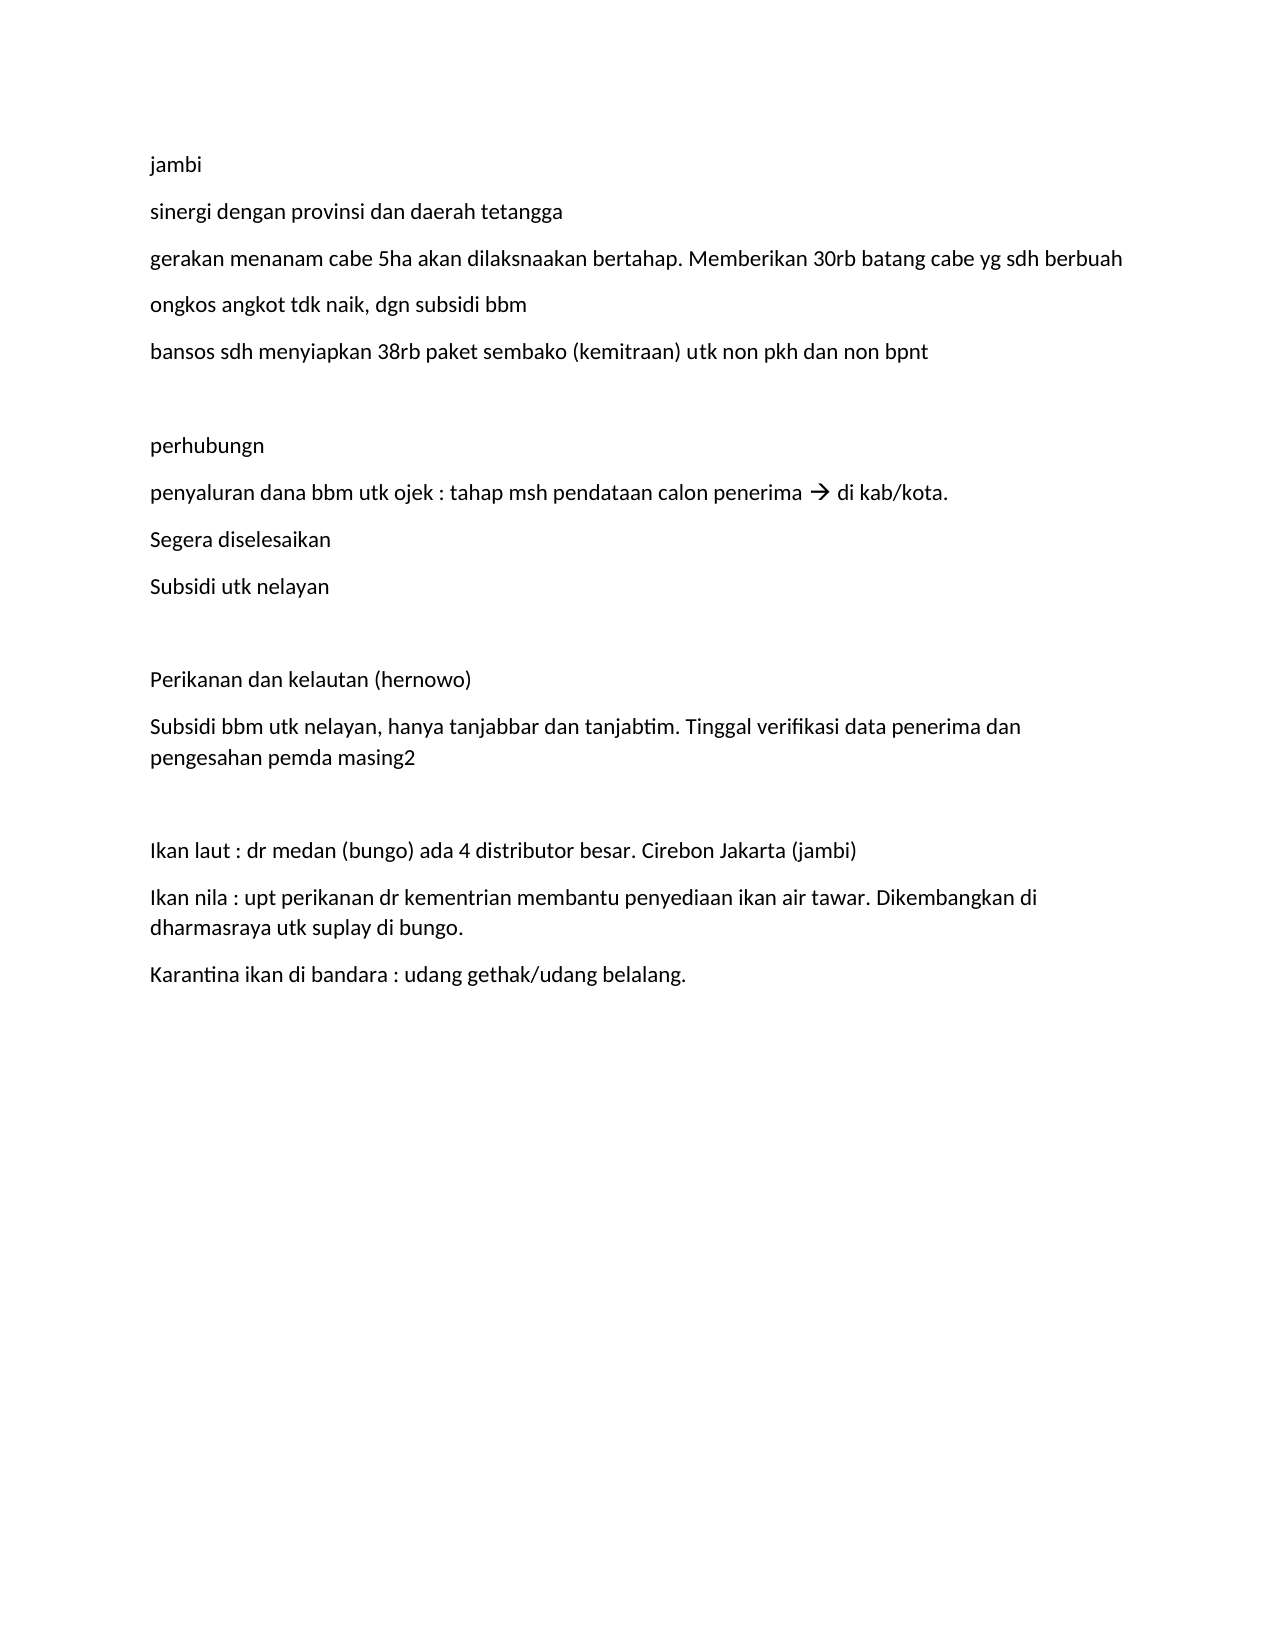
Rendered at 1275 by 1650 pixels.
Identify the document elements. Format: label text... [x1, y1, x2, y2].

text Ikan nila : upt perikanan dr kementrian membantu penyediaan ikan air tawar. Dikembangkan di dharmasraya utk suplay di bungo. [150, 883, 1125, 942]
text Subsidi utk nelayan [150, 572, 1125, 600]
text ongkos angkot tdk naik, dgn subsidi bbm [150, 291, 1125, 319]
text jambi [150, 150, 1125, 178]
text sinergi dengan provinsi dan daerah tetangga [150, 197, 1125, 225]
text perhubungn [150, 431, 1125, 459]
text Karantina ikan di bandara : udang gethak/udang belalang. [150, 960, 1125, 988]
text gerakan menanam cabe 5ha akan dilaksnaakan bertahap. Memberikan 30rb batang cabe yg sdh berbuah [150, 244, 1125, 272]
text Segera diselesaikan [150, 525, 1125, 553]
text Subsidi bbm utk nelayan, hanya tanjabbar dan tanjabtim. Tinggal verifikasi data penerima dan pengesahan pemda masing2 [150, 712, 1125, 771]
text Ikan laut : dr medan (bungo) ada 4 distributor besar. Cirebon Jakarta (jambi) [150, 836, 1125, 864]
text Perikanan dan kelautan (hernowo) [150, 666, 1125, 694]
text penyaluran dana bbm utk ojek : tahap msh pendataan calon penerima di kab/kota. [150, 478, 1125, 506]
text bansos sdh menyiapkan 38rb paket sembako (kemitraan) utk non pkh dan non bpnt [150, 337, 1125, 366]
